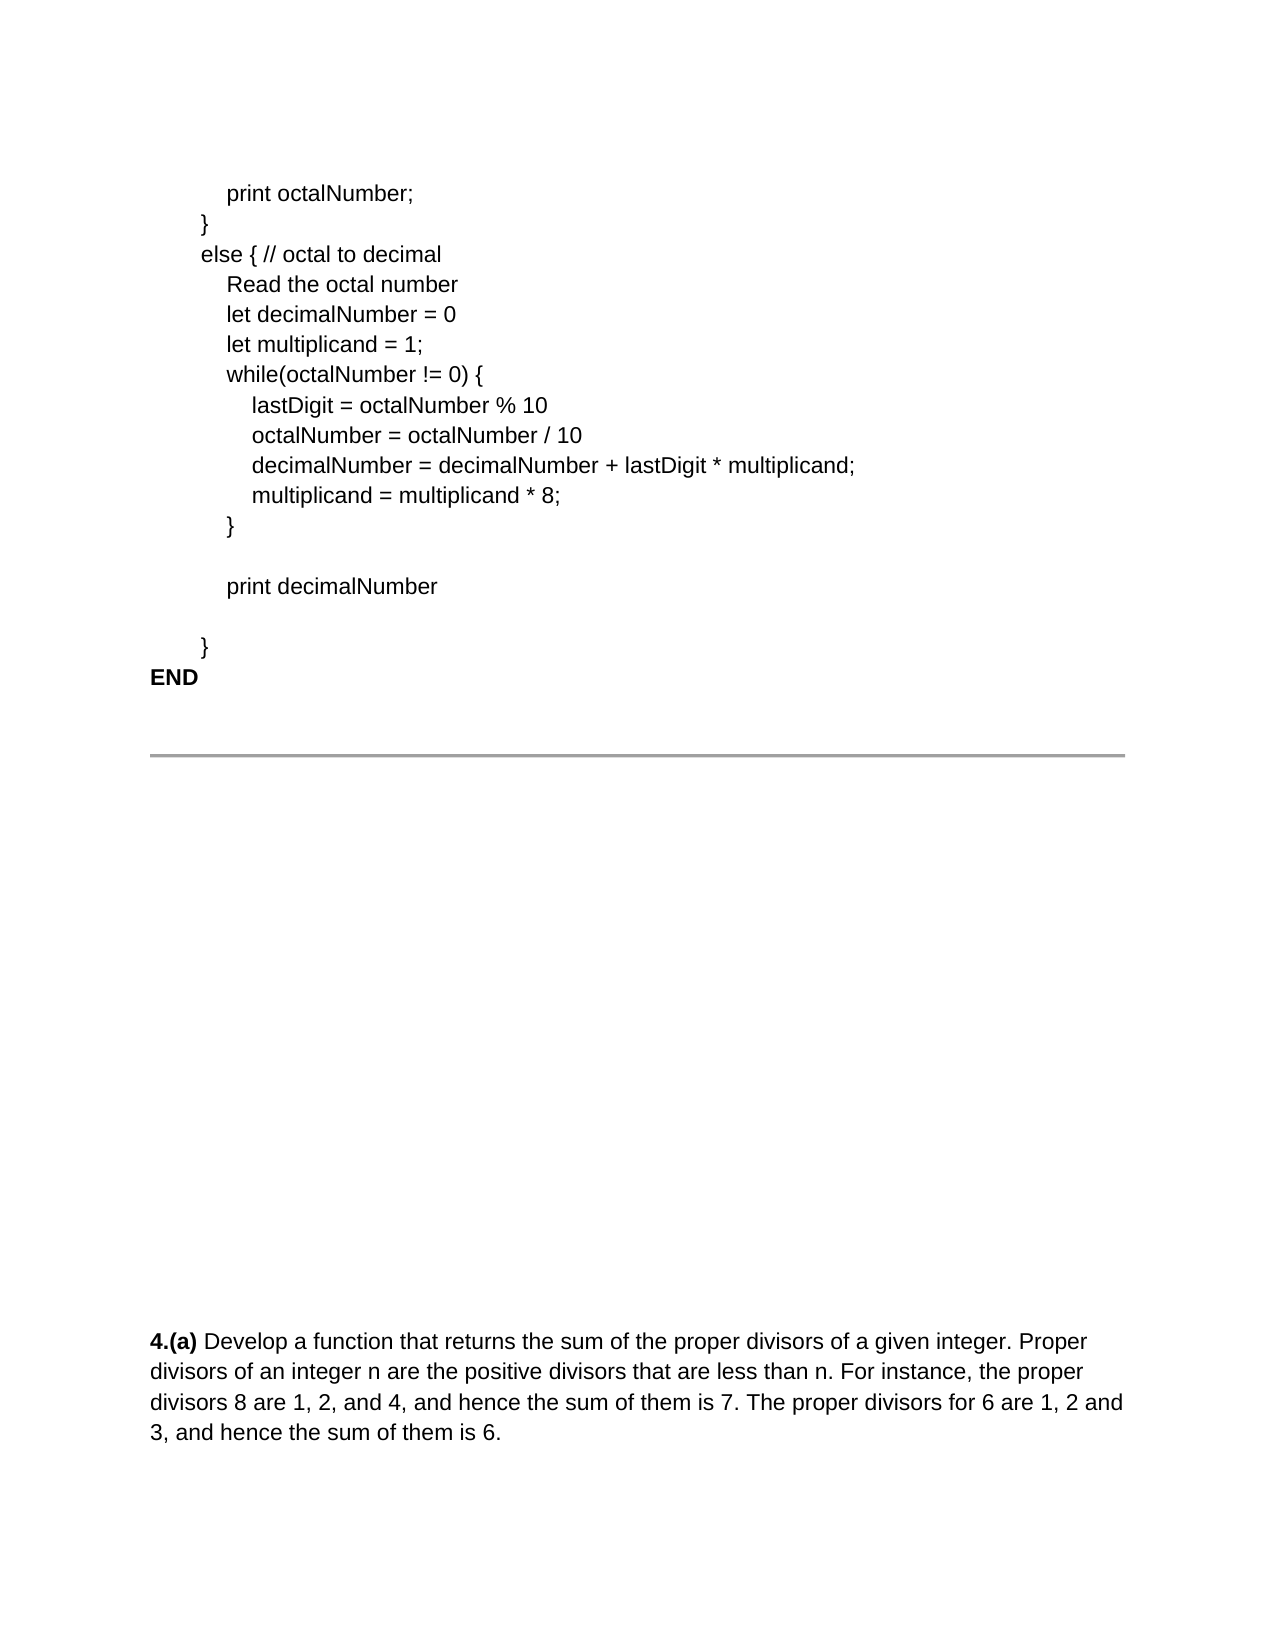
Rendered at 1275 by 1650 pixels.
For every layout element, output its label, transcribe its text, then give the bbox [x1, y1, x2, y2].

text let decimalNumber = 0 [150, 301, 1125, 327]
text multiplicand = multiplicand * 8; [150, 482, 1125, 509]
text } [150, 512, 1125, 539]
text 4.(a) Develop a function that returns the sum of the proper divisors of a given integer. Proper divisors of an integer n are the positive divisors that are less than n. For instance, the proper divisors 8 are 1, 2, and 4, and hence the sum of them is 7. The proper divisors for 6 are 1, 2 and 3, and hence the sum of them is 6. [150, 1328, 1125, 1445]
text } [150, 633, 1125, 660]
text decimalNumber = decimalNumber + lastDigit * multiplicand; [150, 452, 1125, 478]
text print octalNumber; [150, 180, 1125, 207]
text Read the octal number [150, 271, 1125, 297]
text else { // octal to decimal [150, 241, 1125, 267]
text lastDigit = octalNumber % 10 [150, 392, 1125, 418]
text END [150, 663, 1125, 690]
text while(octalNumber != 0) { [150, 361, 1125, 388]
text print decimalNumber [150, 573, 1125, 599]
text } [150, 210, 1125, 237]
text let multiplicand = 1; [150, 331, 1125, 358]
text octalNumber = octalNumber / 10 [150, 422, 1125, 448]
